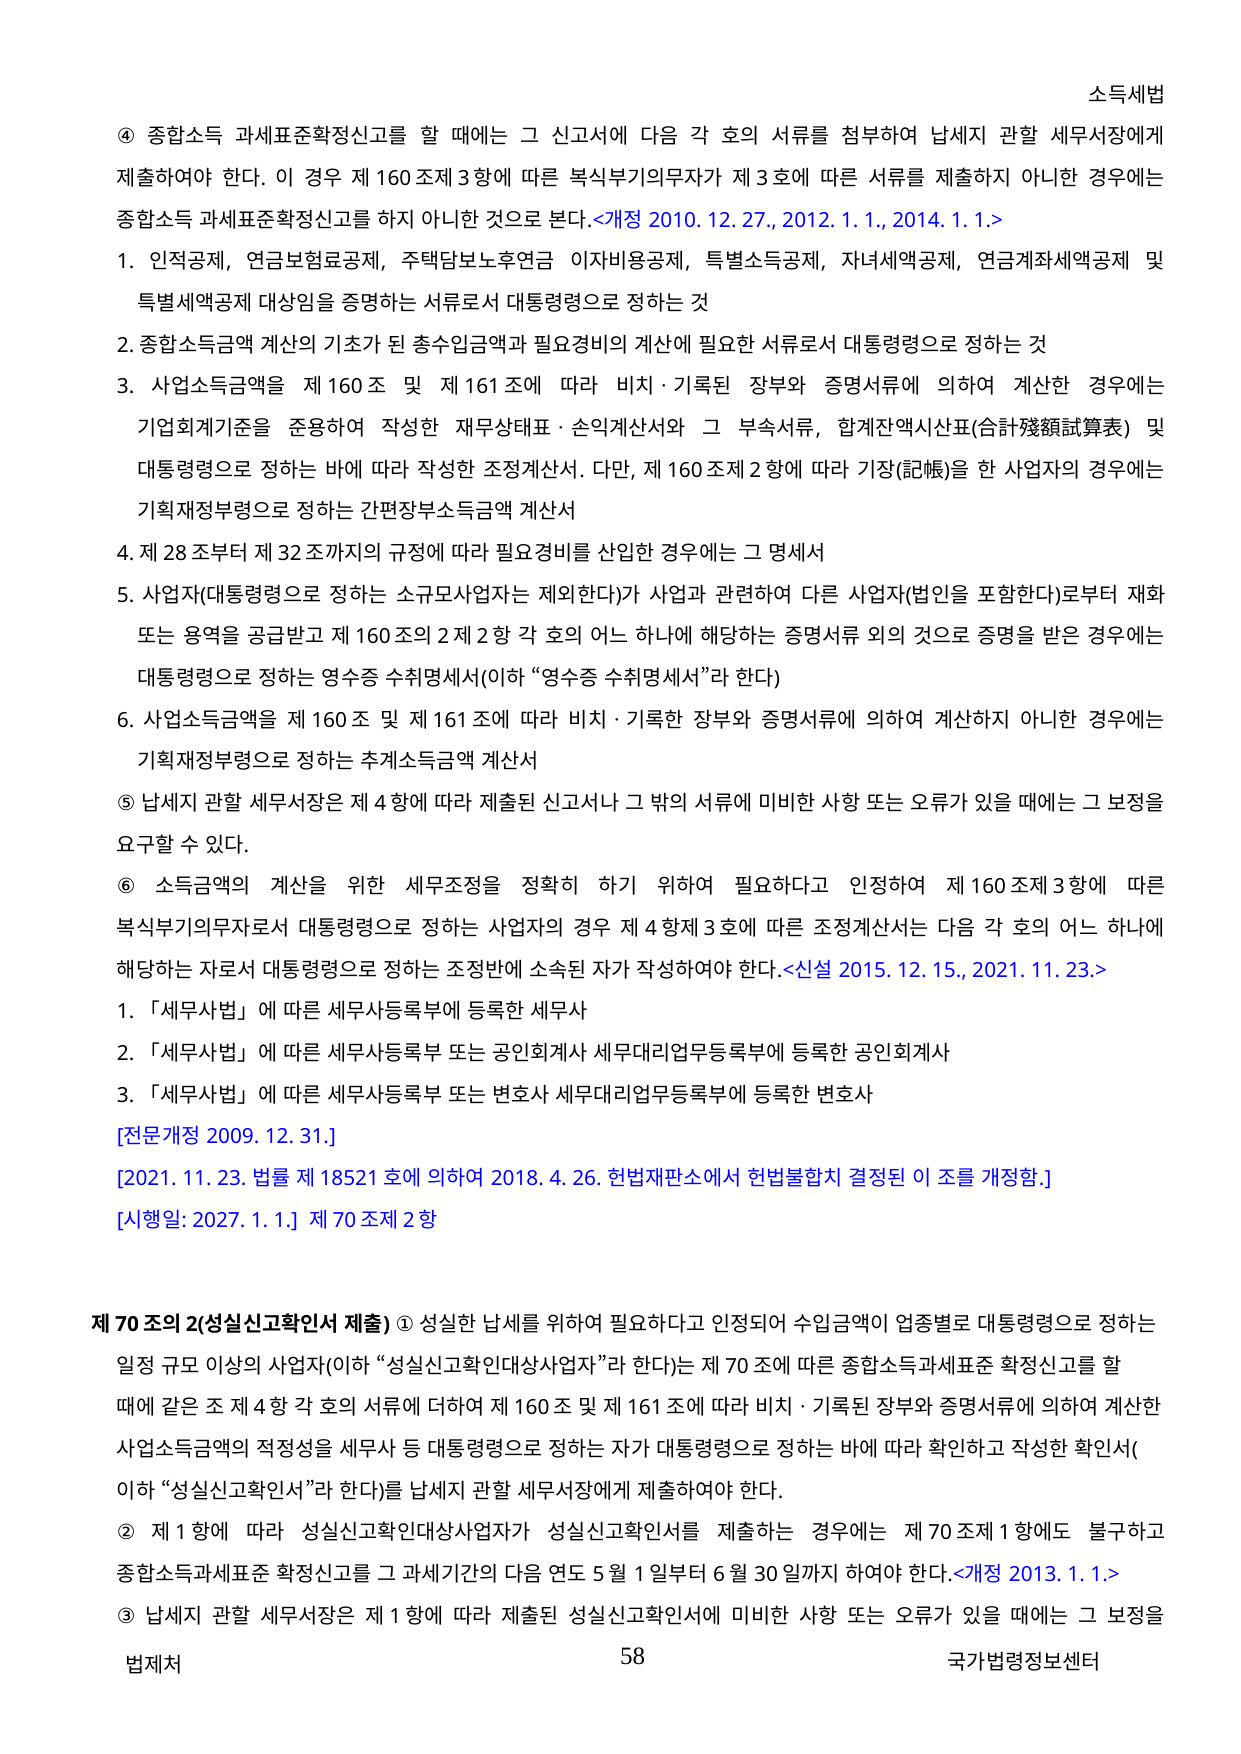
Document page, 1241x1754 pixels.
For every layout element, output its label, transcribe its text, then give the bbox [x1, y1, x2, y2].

text ⑤ 납세지 관할 세무서장은 제4항에 따라 제출된 신고서나 그 밖의 서류에 미비한 사항 또는 오류가 있을 때에는 그 보정을 요구할 수 있다. [117, 775, 1165, 858]
text 4. 제28조부터 제32조까지의 규정에 따라 필요경비를 산입한 경우에는 그 명세서 [117, 525, 1165, 567]
text 1. 「세무사법」에 따른 세무사등록부에 등록한 세무사 [117, 983, 1165, 1025]
text [시행일: 2027. 1. 1.] 제70조제2항 [117, 1192, 1165, 1233]
text ④ 종합소득 과세표준확정신고를 할 때에는 그 신고서에 다음 각 호의 서류를 첨부하여 납세지 관할 세무서장에게 제출하여야 한다. 이 경우 제160조제3항에 따른 복식부기의무자가 제3호에 따른 서류를 제출하지 아니한 경우에는 종합소득 과세표준확정신고를 하지 아니한 것으로 본다.<개정 2010. 12. 27., 2012. 1. 1., 2014. 1. 1.> [117, 108, 1165, 233]
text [117, 1587, 1165, 1629]
text 3. 「세무사법」에 따른 세무사등록부 또는 변호사 세무대리업무등록부에 등록한 변호사 [117, 1067, 1165, 1108]
text 2. 「세무사법」에 따른 세무사등록부 또는 공인회계사 세무대리업무등록부에 등록한 공인회계사 [117, 1025, 1165, 1067]
text 1. 인적공제, 연금보험료공제, 주택담보노후연금 이자비용공제, 특별소득공제, 자녀세액공제, 연금계좌세액공제 및 특별세액공제 대상임을 증명하는 서류로서 대통령령으로 정하는 것 [117, 233, 1165, 317]
text 6. 사업소득금액을 제160조 및 제161조에 따라 비치ㆍ기록한 장부와 증명서류에 의하여 계산하지 아니한 경우에는 기획재정부령으로 정하는 추계소득금액 계산서 [117, 692, 1165, 775]
text ⑥ 소득금액의 계산을 위한 세무조정을 정확히 하기 위하여 필요하다고 인정하여 제160조제3항에 따른 복식부기의무자로서 대통령령으로 정하는 사업자의 경우 제4항제3호에 따른 조정계산서는 다음 각 호의 어느 하나에 해당하는 자로서 대통령령으로 정하는 조정반에 소속된 자가 작성하여야 한다.<신설 2015. 12. 15., 2021. 11. 23.> [117, 858, 1165, 983]
text 제70조의2(성실신고확인서 제출) ① 성실한 납세를 위하여 필요하다고 인정되어 수입금액이 업종별로 대통령령으로 정하는 일정 규모 이상의 사업자(이하 “성실신고확인대상사업자”라 한다)는 제70조에 따른 종합소득과세표준 확정신고를 할 때에 같은 조 제4항 각 호의 서류에 더하여 제160조 및 제161조에 따라 비치ㆍ기록된 장부와 증명서류에 의하여 계산한 사업소득금액의 적정성을 세무사 등 대통령령으로 정하는 자가 대통령령으로 정하는 바에 따라 확인하고 작성한 확인서(이하 “성실신고확인서”라 한다)를 납세지 관할 세무서장에게 제출하여야 한다. [92, 1296, 1165, 1504]
text [2021. 11. 23. 법률 제18521호에 의하여 2018. 4. 26. 헌법재판소에서 헌법불합치 결정된 이 조를 개정함.] [117, 1150, 1165, 1192]
text 2. 종합소득금액 계산의 기초가 된 총수입금액과 필요경비의 계산에 필요한 서류로서 대통령령으로 정하는 것 [117, 317, 1165, 358]
text 5. 사업자(대통령령으로 정하는 소규모사업자는 제외한다)가 사업과 관련하여 다른 사업자(법인을 포함한다)로부터 재화 또는 용역을 공급받고 제160조의2제2항 각 호의 어느 하나에 해당하는 증명서류 외의 것으로 증명을 받은 경우에는 대통령령으로 정하는 영수증 수취명세서(이하 “영수증 수취명세서”라 한다) [117, 567, 1165, 692]
text [전문개정 2009. 12. 31.] [117, 1108, 1165, 1150]
text ② 제1항에 따라 성실신고확인대상사업자가 성실신고확인서를 제출하는 경우에는 제70조제1항에도 불구하고 종합소득과세표준 확정신고를 그 과세기간의 다음 연도 5월 1일부터 6월 30일까지 하여야 한다.<개정 2013. 1. 1.> [117, 1504, 1165, 1587]
text 3. 사업소득금액을 제160조 및 제161조에 따라 비치ㆍ기록된 장부와 증명서류에 의하여 계산한 경우에는 기업회계기준을 준용하여 작성한 재무상태표ㆍ손익계산서와 그 부속서류, 합계잔액시산표(合計殘額試算表) 및 대통령령으로 정하는 바에 따라 작성한 조정계산서. 다만, 제160조제2항에 따라 기장(記帳)을 한 사업자의 경우에는 기획재정부령으로 정하는 간편장부소득금액 계산서 [117, 358, 1165, 525]
